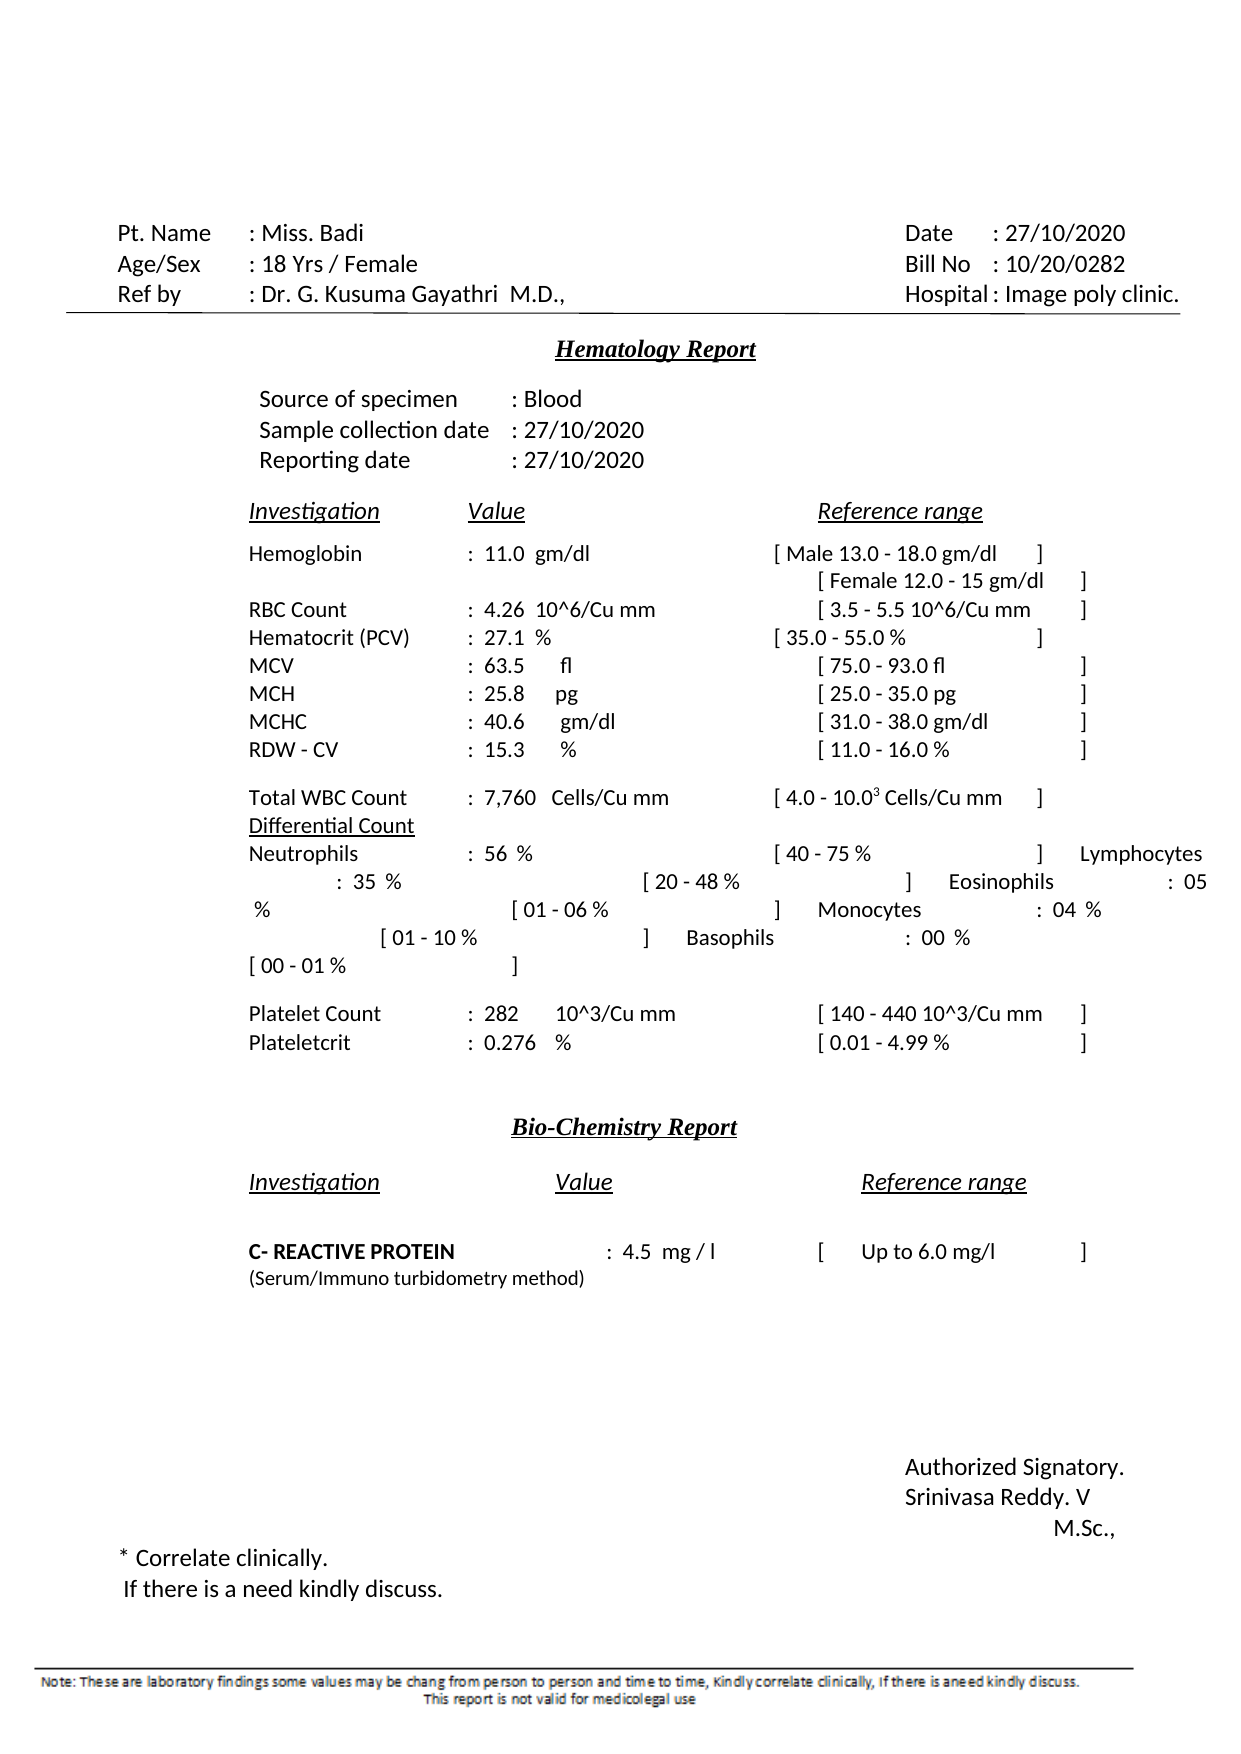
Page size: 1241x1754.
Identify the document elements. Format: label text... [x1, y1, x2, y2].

text If there is a need kindly discuss. [74, 1573, 1210, 1603]
text Source of specimen : Blood [259, 383, 1210, 414]
text C- REACTIVE PROTEIN : 4.5 mg / l [ Up to 6.0 mg/l ] [205, 1237, 1210, 1265]
text Reporting date : 27/10/2020 [259, 444, 1210, 475]
text * Correlate clinically. [74, 1542, 1210, 1573]
text Differential Count [205, 811, 1210, 839]
text M.Sc., [992, 1512, 1210, 1542]
text [ Female 12.0 - 15 gm/dl ] [774, 567, 1210, 595]
picture [30, 1665, 1137, 1709]
text Sample collection date : 27/10/2020 [259, 414, 1210, 444]
text Age/Sex : 18 Yrs / Female Bill No : 10/20/0282 [74, 248, 1210, 278]
text Hematocrit (PCV) : 27.1 % [ 35.0 - 55.0 % ] [205, 623, 1210, 651]
text Investigation Value Reference range [205, 495, 1210, 526]
text RDW - CV : 15.3 % [ 11.0 - 16.0 % ] [205, 735, 1210, 763]
text Investigation Value Reference range [205, 1166, 1210, 1196]
text Hemoglobin : 11.0 gm/dl [ Male 13.0 - 18.0 gm/dl ] [205, 539, 1210, 567]
text Pt. Name : Miss. Badi Date : 27/10/2020 [74, 217, 1210, 248]
text Srinivasa Reddy. V [861, 1481, 1210, 1512]
text (Serum/Immuno turbidometry method) [205, 1265, 1210, 1291]
text Authorized Signatory. [905, 1451, 1210, 1481]
text Bio-Chemistry Report [467, 1112, 1210, 1140]
text Platelet Count : 282 10^3/Cu mm [ 140 - 440 10^3/Cu mm ] [205, 999, 1210, 1028]
text Total WBC Count : 7,760 Cells/Cu mm [ 4.0 - 10.03 Cells/Cu mm ] [205, 783, 1210, 811]
text Neutrophils : 56 % [ 40 - 75 % ] Lymphocytes : 35 % [ 20 - 48 % ] Eosinophils : 05 % [ 01 - 06 % ] Monocytes : 04 % [ 01 - 10 % ] Basophils : 00 % [ 00 - 01 % ] [205, 839, 1210, 979]
text RBC Count : 4.26 10^6/Cu mm [ 3.5 - 5.5 10^6/Cu mm ] [205, 595, 1210, 623]
text MCV : 63.5 fl [ 75.0 - 93.0 fl ] [205, 651, 1210, 679]
text MCH : 25.8 pg [ 25.0 - 35.0 pg ] [205, 679, 1210, 707]
text Hematology Report [511, 334, 1210, 363]
text MCHC : 40.6 gm/dl [ 31.0 - 38.0 gm/dl ] [205, 707, 1210, 735]
text Ref by : Dr. G. Kusuma Gayathri M.D., Hospital : Image poly clinic. [74, 278, 1210, 309]
text Plateletcrit : 0.276 % [ 0.01 - 4.99 % ] [205, 1028, 1210, 1056]
